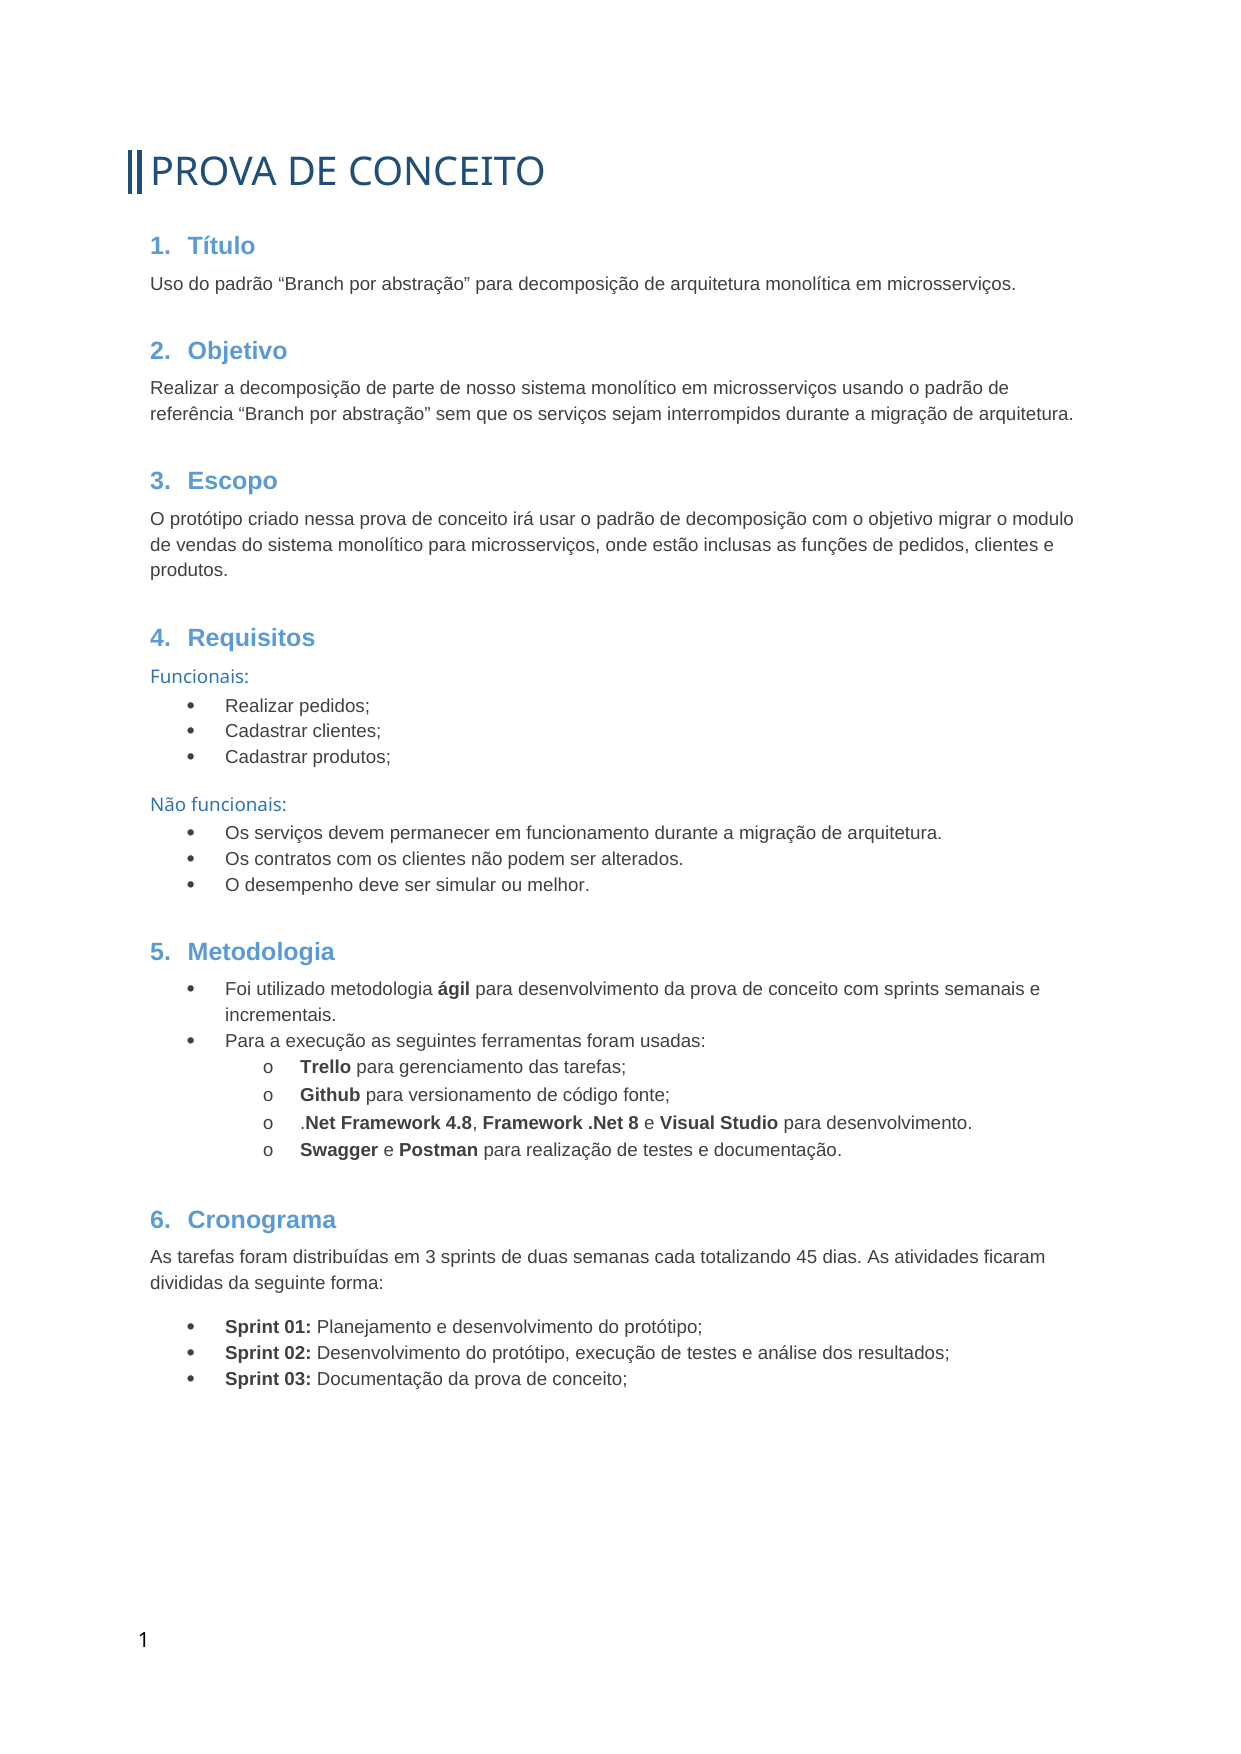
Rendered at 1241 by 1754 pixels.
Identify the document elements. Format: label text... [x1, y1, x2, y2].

subtitle Metodologia [150, 937, 1090, 966]
title Prova de conceito [150, 150, 1090, 194]
subtitle Não funcionais: [150, 791, 1090, 816]
text Realizar a decomposição de parte de nosso sistema monolítico em microsserviços usando o padrão de referência “Branch por abstração” sem que os serviços sejam interrompidos durante a migração de arquitetura. [150, 377, 1090, 424]
subtitle Funcionais: [150, 664, 1090, 689]
subtitle Objetivo [150, 336, 1090, 364]
list Sprint 01: Planejamento e desenvolvimento do protótipo; [187, 1316, 1090, 1338]
list O desempenho deve ser simular ou melhor. [187, 873, 1090, 895]
subtitle Escopo [150, 466, 1090, 495]
list Swagger e Postman para realização de testes e documentação. [262, 1139, 1090, 1162]
subtitle Título [150, 231, 1090, 260]
subtitle Requisitos [150, 622, 1090, 651]
list Foi utilizado metodologia ágil para desenvolvimento da prova de conceito com sprints semanais e incrementais. [187, 978, 1090, 1026]
list Cadastrar clientes; [187, 720, 1090, 742]
list Os contratos com os clientes não podem ser alterados. [187, 847, 1090, 869]
list Cadastrar produtos; [187, 746, 1090, 768]
text As tarefas foram distribuídas em 3 sprints de duas semanas cada totalizando 45 dias. As atividades ficaram divididas da seguinte forma: [150, 1246, 1090, 1293]
list Para a execução as seguintes ferramentas foram usadas: [187, 1030, 1090, 1052]
list .Net Framework 4.8, Framework .Net 8 e Visual Studio para desenvolvimento. [262, 1111, 1090, 1135]
list Os serviços devem permanecer em funcionamento durante a migração de arquitetura. [187, 822, 1090, 843]
text O protótipo criado nessa prova de conceito irá usar o padrão de decomposição com o objetivo migrar o modulo de vendas do sistema monolítico para microsserviços, onde estão inclusas as funções de pedidos, clientes e produtos. [150, 507, 1090, 581]
list Github para versionamento de código fonte; [262, 1084, 1090, 1107]
text Uso do padrão “Branch por abstração” para decomposição de arquitetura monolítica em microsserviços. [150, 272, 1090, 294]
list Sprint 02: Desenvolvimento do protótipo, execução de testes e análise dos resultados; [187, 1342, 1090, 1364]
list Realizar pedidos; [187, 694, 1090, 716]
list Sprint 03: Documentação da prova de conceito; [187, 1368, 1090, 1390]
subtitle Cronograma [150, 1204, 1090, 1233]
list Trello para gerenciamento das tarefas; [262, 1056, 1090, 1079]
